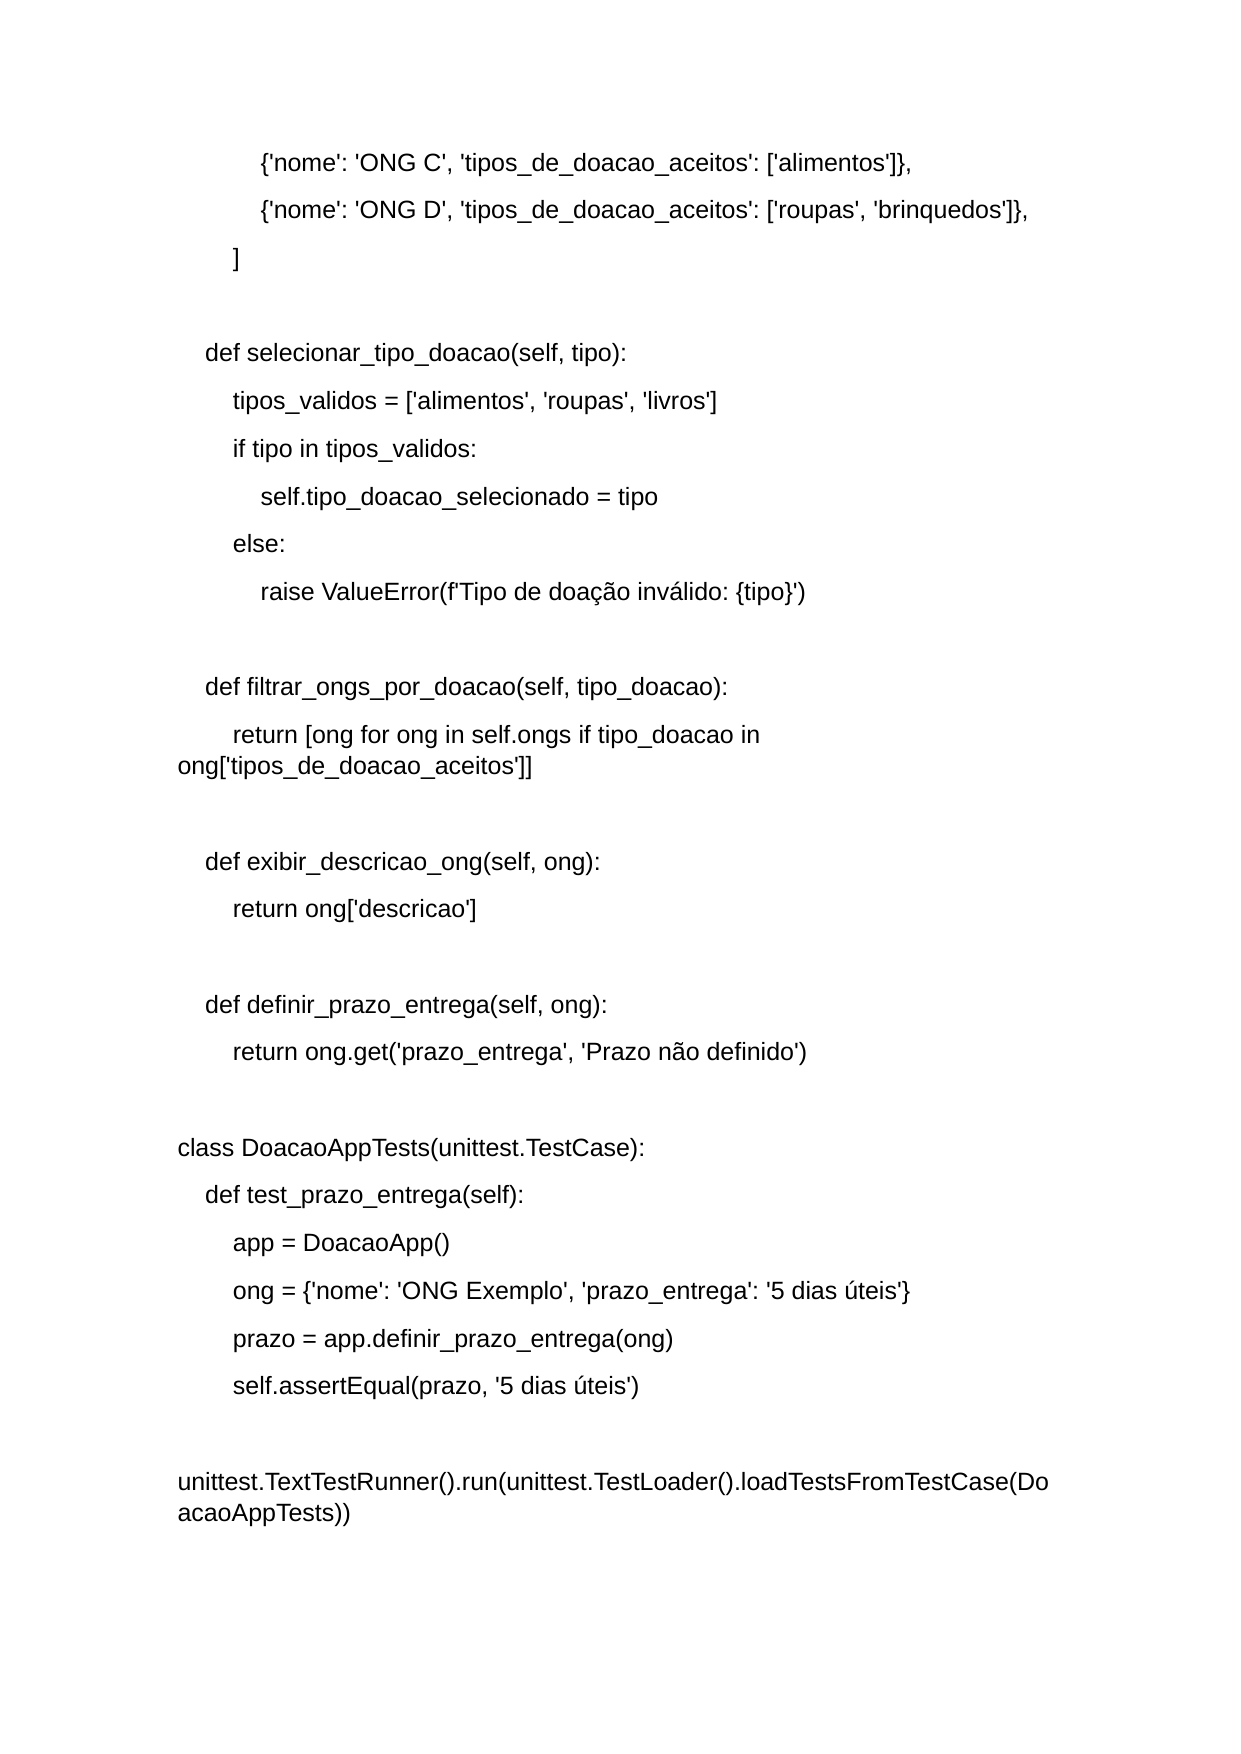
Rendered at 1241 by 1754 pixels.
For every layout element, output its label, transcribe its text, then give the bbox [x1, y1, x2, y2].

text return [ong for ong in self.ongs if tipo_doacao in ong['tipos_de_doacao_aceitos']] [177, 720, 1063, 780]
text ong = {'nome': 'ONG Exemplo', 'prazo_entrega': '5 dias úteis'} [177, 1276, 1063, 1305]
text return ong.get('prazo_entrega', 'Prazo não definido') [177, 1037, 1063, 1066]
text {'nome': 'ONG D', 'tipos_de_doacao_aceitos': ['roupas', 'brinquedos']}, [177, 195, 1063, 224]
text prazo = app.definir_prazo_entrega(ong) [177, 1324, 1063, 1352]
text ] [177, 243, 1063, 272]
text self.assertEqual(prazo, '5 dias úteis') [177, 1371, 1063, 1400]
text else: [177, 529, 1063, 558]
text return ong['descricao'] [177, 894, 1063, 923]
text if tipo in tipos_validos: [177, 434, 1063, 463]
text self.tipo_doacao_selecionado = tipo [177, 482, 1063, 510]
text tipos_validos = ['alimentos', 'roupas', 'livros'] [177, 386, 1063, 415]
text class DoacaoAppTests(unittest.TestCase): [177, 1133, 1063, 1162]
text {'nome': 'ONG C', 'tipos_de_doacao_aceitos': ['alimentos']}, [177, 148, 1063, 176]
text def exibir_descricao_ong(self, ong): [177, 847, 1063, 875]
text def definir_prazo_entrega(self, ong): [177, 990, 1063, 1018]
text app = DoacaoApp() [177, 1228, 1063, 1257]
text def filtrar_ongs_por_doacao(self, tipo_doacao): [177, 672, 1063, 701]
text def selecionar_tipo_doacao(self, tipo): [177, 338, 1063, 367]
text unittest.TextTestRunner().run(unittest.TestLoader().loadTestsFromTestCase(DoacaoAppTests)) [177, 1467, 1063, 1527]
text def test_prazo_entrega(self): [177, 1181, 1063, 1209]
text raise ValueError(f'Tipo de doação inválido: {tipo}') [177, 577, 1063, 606]
